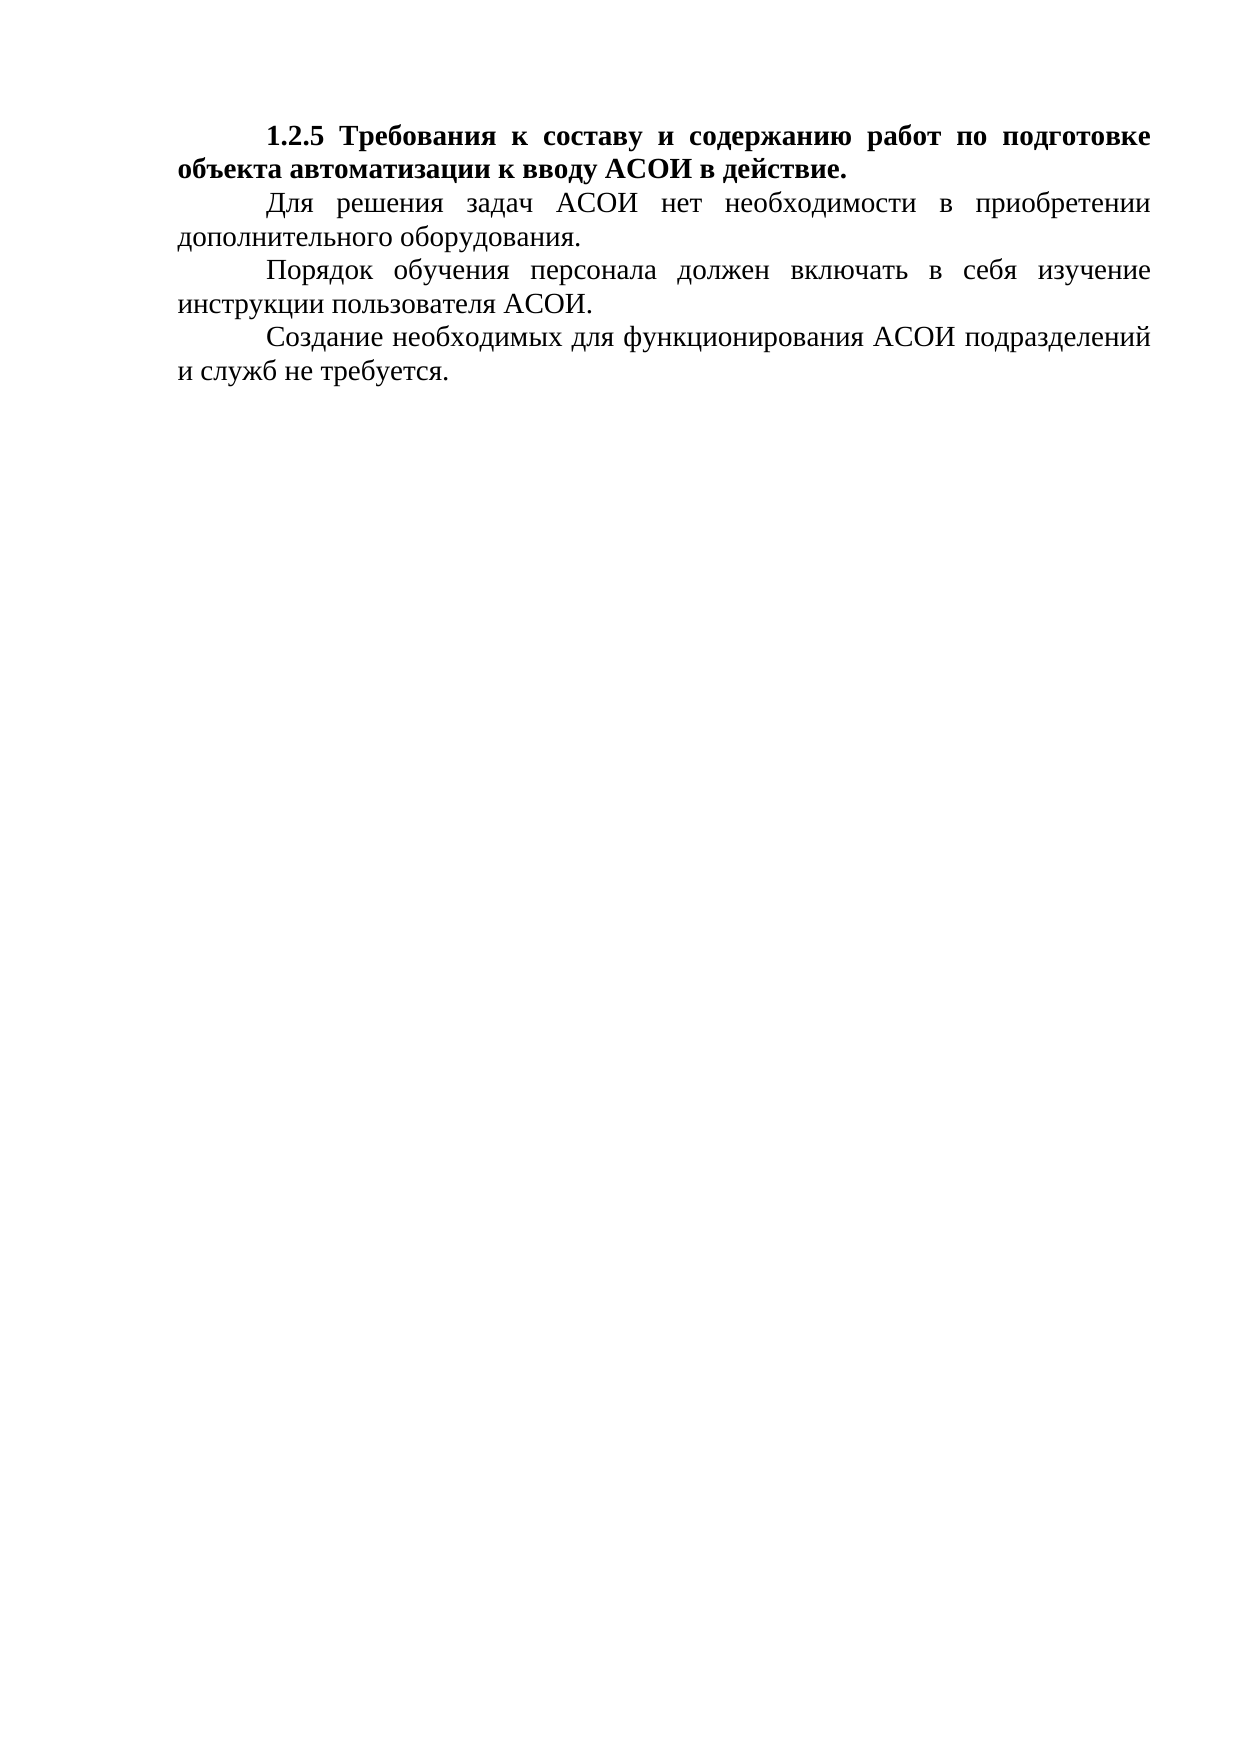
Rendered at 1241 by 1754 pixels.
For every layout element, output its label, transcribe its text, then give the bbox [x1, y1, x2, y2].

text Для решения задач АСОИ нет необходимости в приобретении дополнительного оборудования. [177, 185, 1152, 252]
text Создание необходимых для функционирования АСОИ подразделений и служб не требуется. [177, 319, 1152, 386]
text Порядок обучения персонала должен включать в себя изучение инструкции пользователя АСОИ. [177, 252, 1152, 319]
text 1.2.5 Требования к составу и содержанию работ по подготовке объекта автоматизации к вводу АСОИ в действие. [177, 118, 1152, 185]
